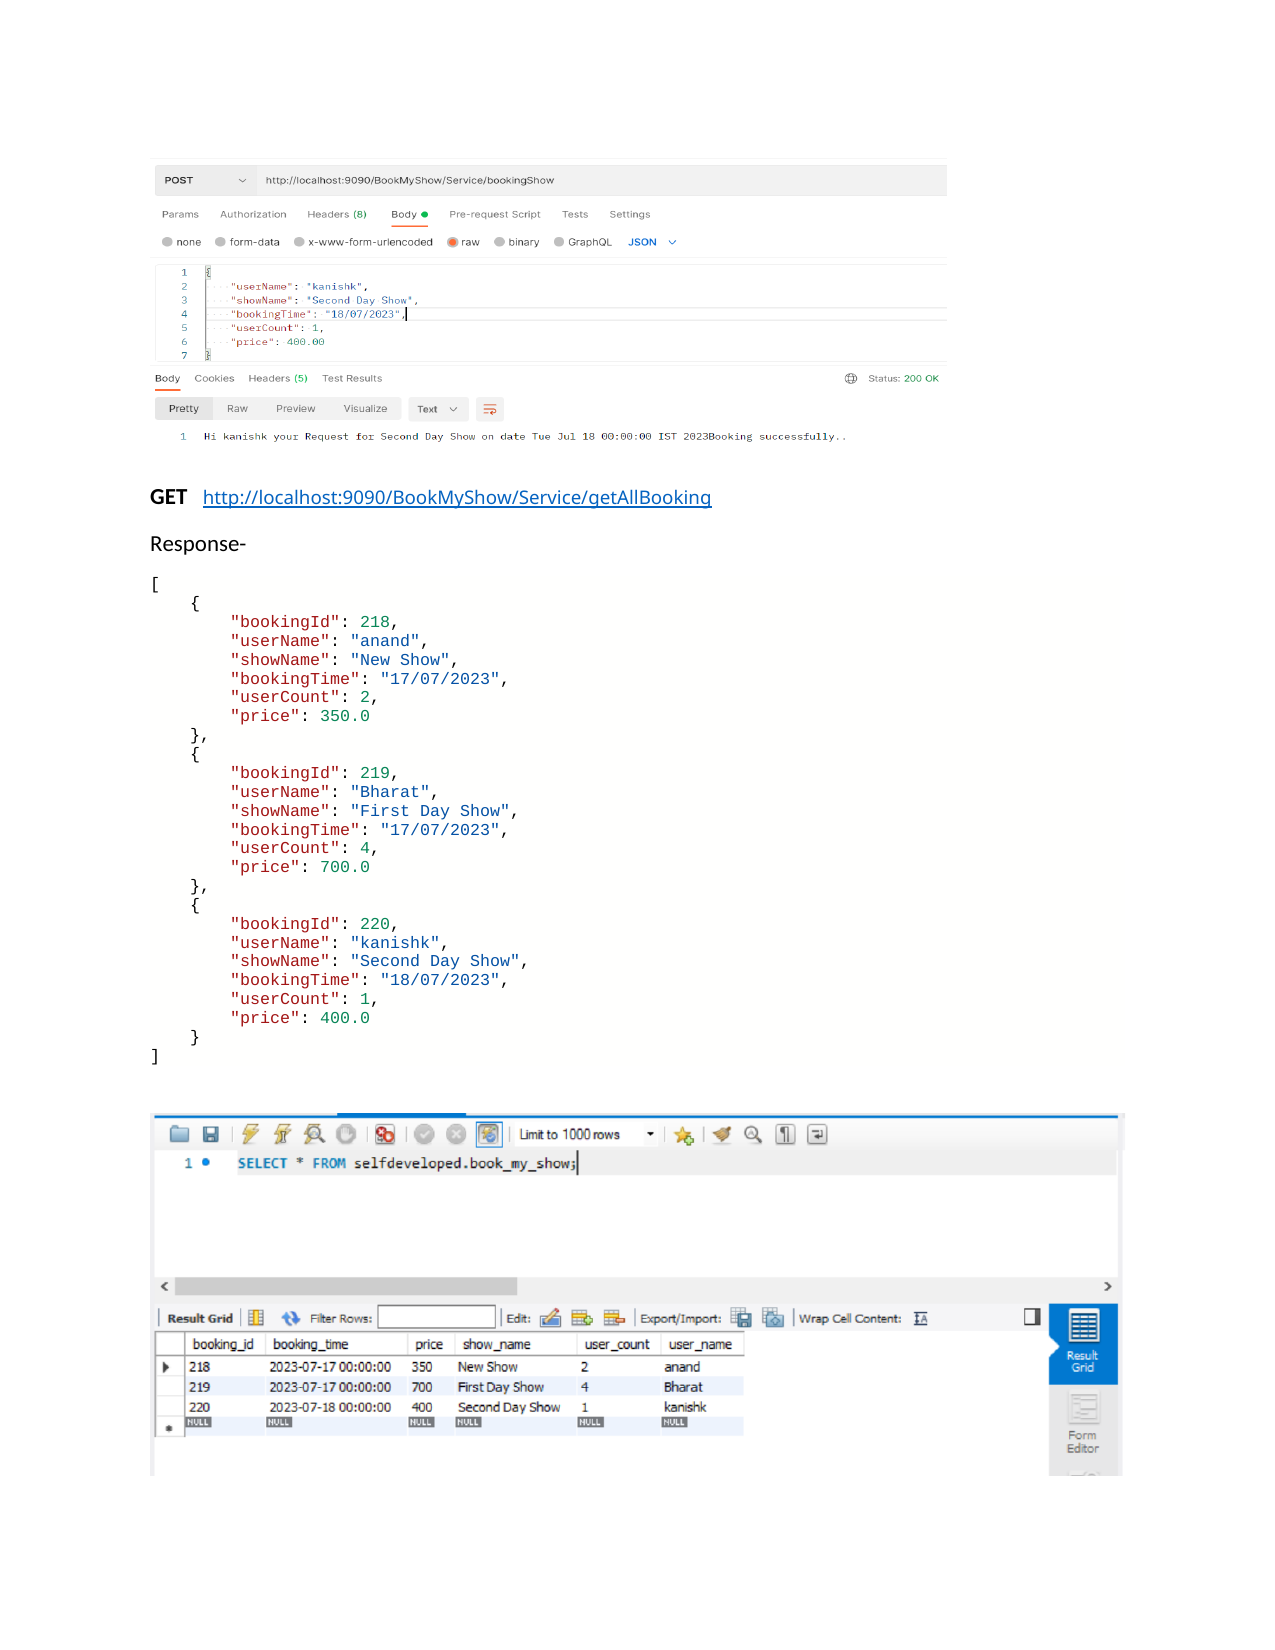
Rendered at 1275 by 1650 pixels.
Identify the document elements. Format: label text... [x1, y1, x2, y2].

text "price": 350.0 [150, 708, 1125, 727]
text { [150, 896, 1125, 915]
text "userCount": 1, [150, 991, 1125, 1009]
text "bookingTime": "17/07/2023", [150, 670, 1125, 689]
text }, [150, 727, 1125, 746]
text { [150, 595, 1125, 614]
text "price": 400.0 [150, 1009, 1125, 1028]
text { [150, 746, 1125, 764]
picture [150, 150, 947, 464]
text }, [150, 878, 1125, 896]
text GET http://localhost:9090/BookMyShow/Service/getAllBooking [150, 482, 1125, 510]
text "bookingTime": "18/07/2023", [150, 972, 1125, 991]
text "showName": "Second Day Show", [150, 953, 1125, 972]
text } [150, 1028, 1125, 1047]
text "userName": "Bharat", [150, 783, 1125, 802]
text "showName": "New Show", [150, 651, 1125, 670]
text "bookingId": 219, [150, 764, 1125, 783]
text "userName": "kanishk", [150, 934, 1125, 953]
text "bookingId": 218, [150, 614, 1125, 632]
text "bookingTime": "17/07/2023", [150, 821, 1125, 840]
text [ [150, 576, 1125, 595]
text Response- [150, 529, 1125, 557]
picture [150, 1113, 1125, 1476]
text "userCount": 4, [150, 840, 1125, 859]
text "price": 700.0 [150, 859, 1125, 878]
text "showName": "First Day Show", [150, 802, 1125, 821]
text "userName": "anand", [150, 632, 1125, 651]
text "userCount": 2, [150, 689, 1125, 708]
text ] [150, 1047, 1125, 1066]
text "bookingId": 220, [150, 915, 1125, 934]
